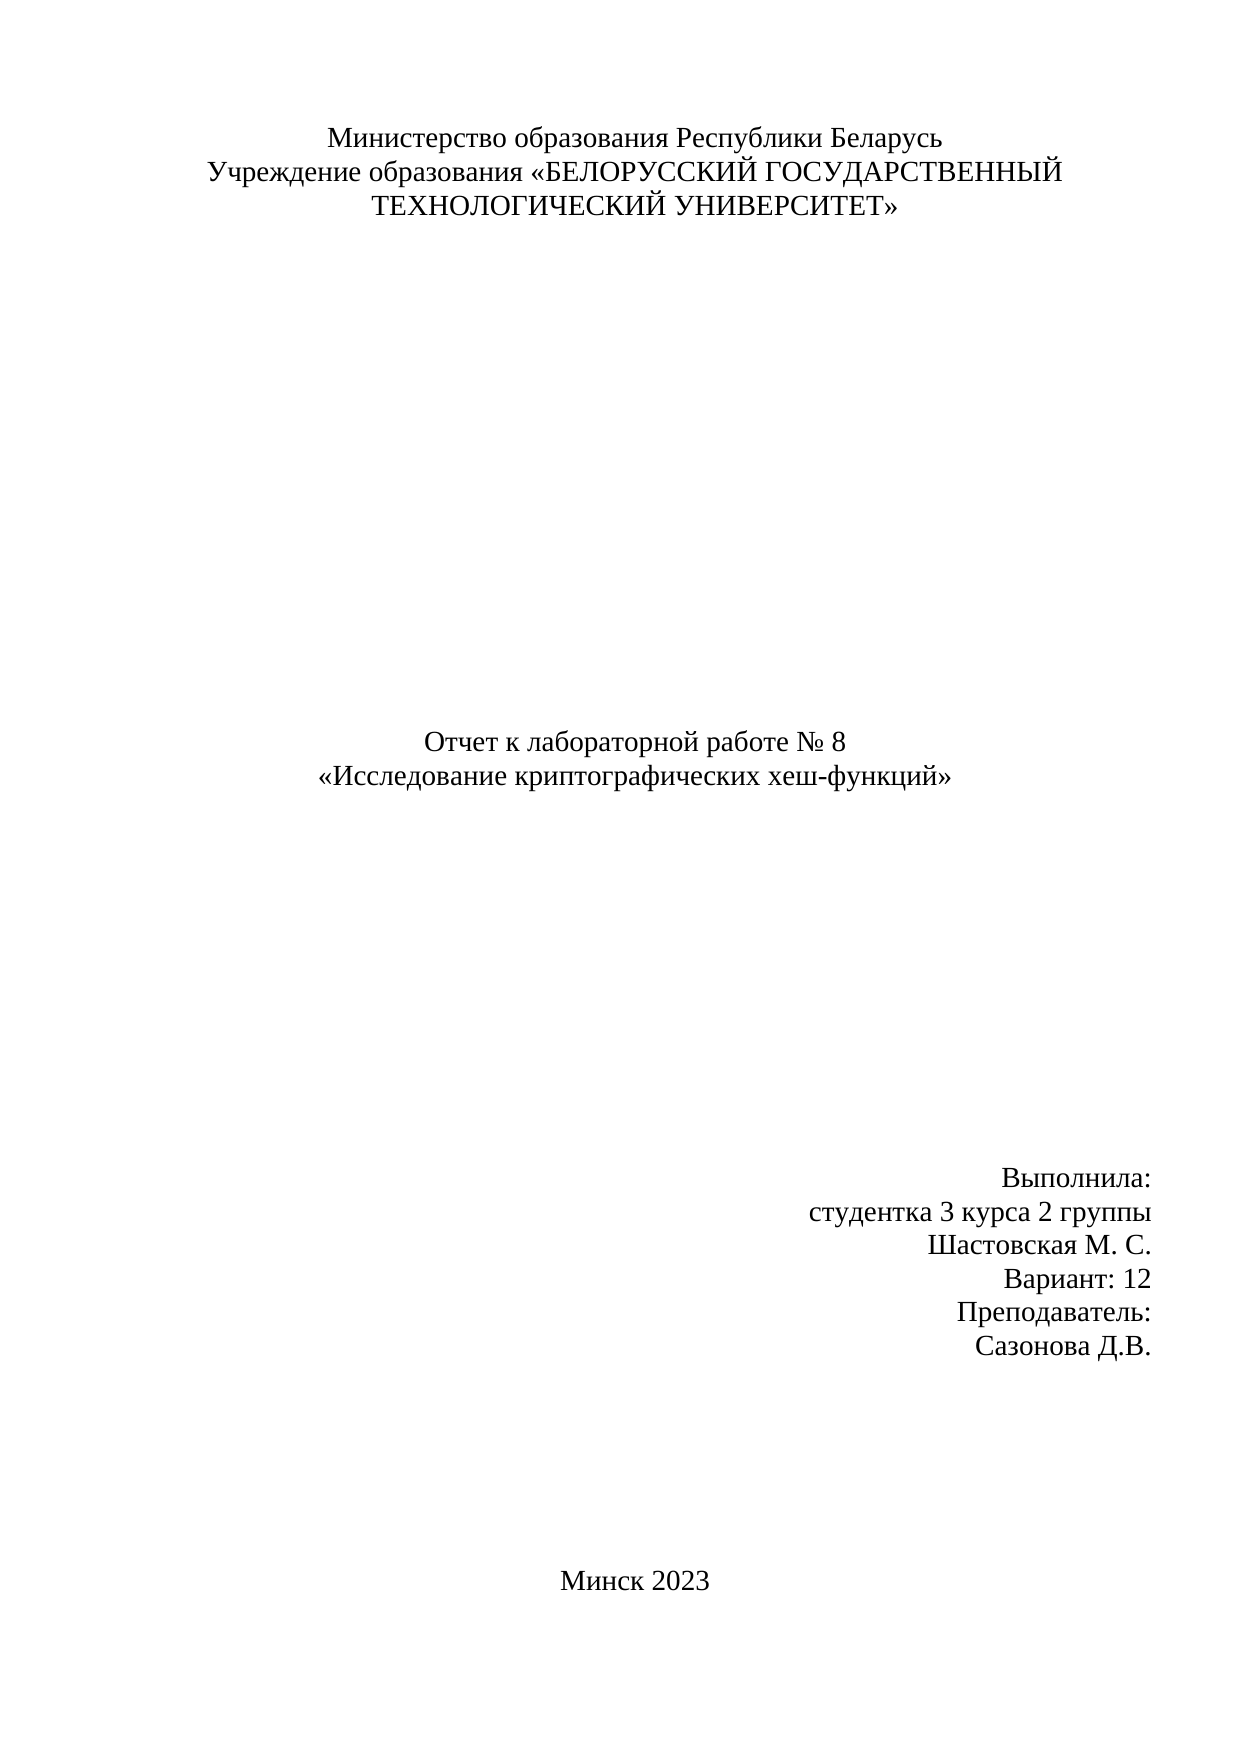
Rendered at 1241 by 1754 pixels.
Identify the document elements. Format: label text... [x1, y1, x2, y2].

text Отчет к лабораторной работе № 8 [118, 724, 1152, 758]
text Шастовская М. С. [118, 1227, 1152, 1261]
text Минск 2023 [118, 1563, 1152, 1596]
text Сазонова Д.В. [118, 1328, 1152, 1362]
text «Исследование криптографических хеш-функций» [118, 758, 1152, 791]
text Вариант: 12 [118, 1261, 1152, 1294]
text Учреждение образования «БЕЛОРУССКИЙ ГОСУДАРСТВЕННЫЙ ТЕХНОЛОГИЧЕСКИЙ УНИВЕРСИТЕТ» [118, 154, 1152, 221]
text Выполнила: [118, 1160, 1152, 1194]
text Преподаватель: [118, 1294, 1152, 1328]
text Министерство образования Республики Беларусь [118, 121, 1152, 154]
text студентка 3 курса 2 группы [118, 1194, 1152, 1227]
